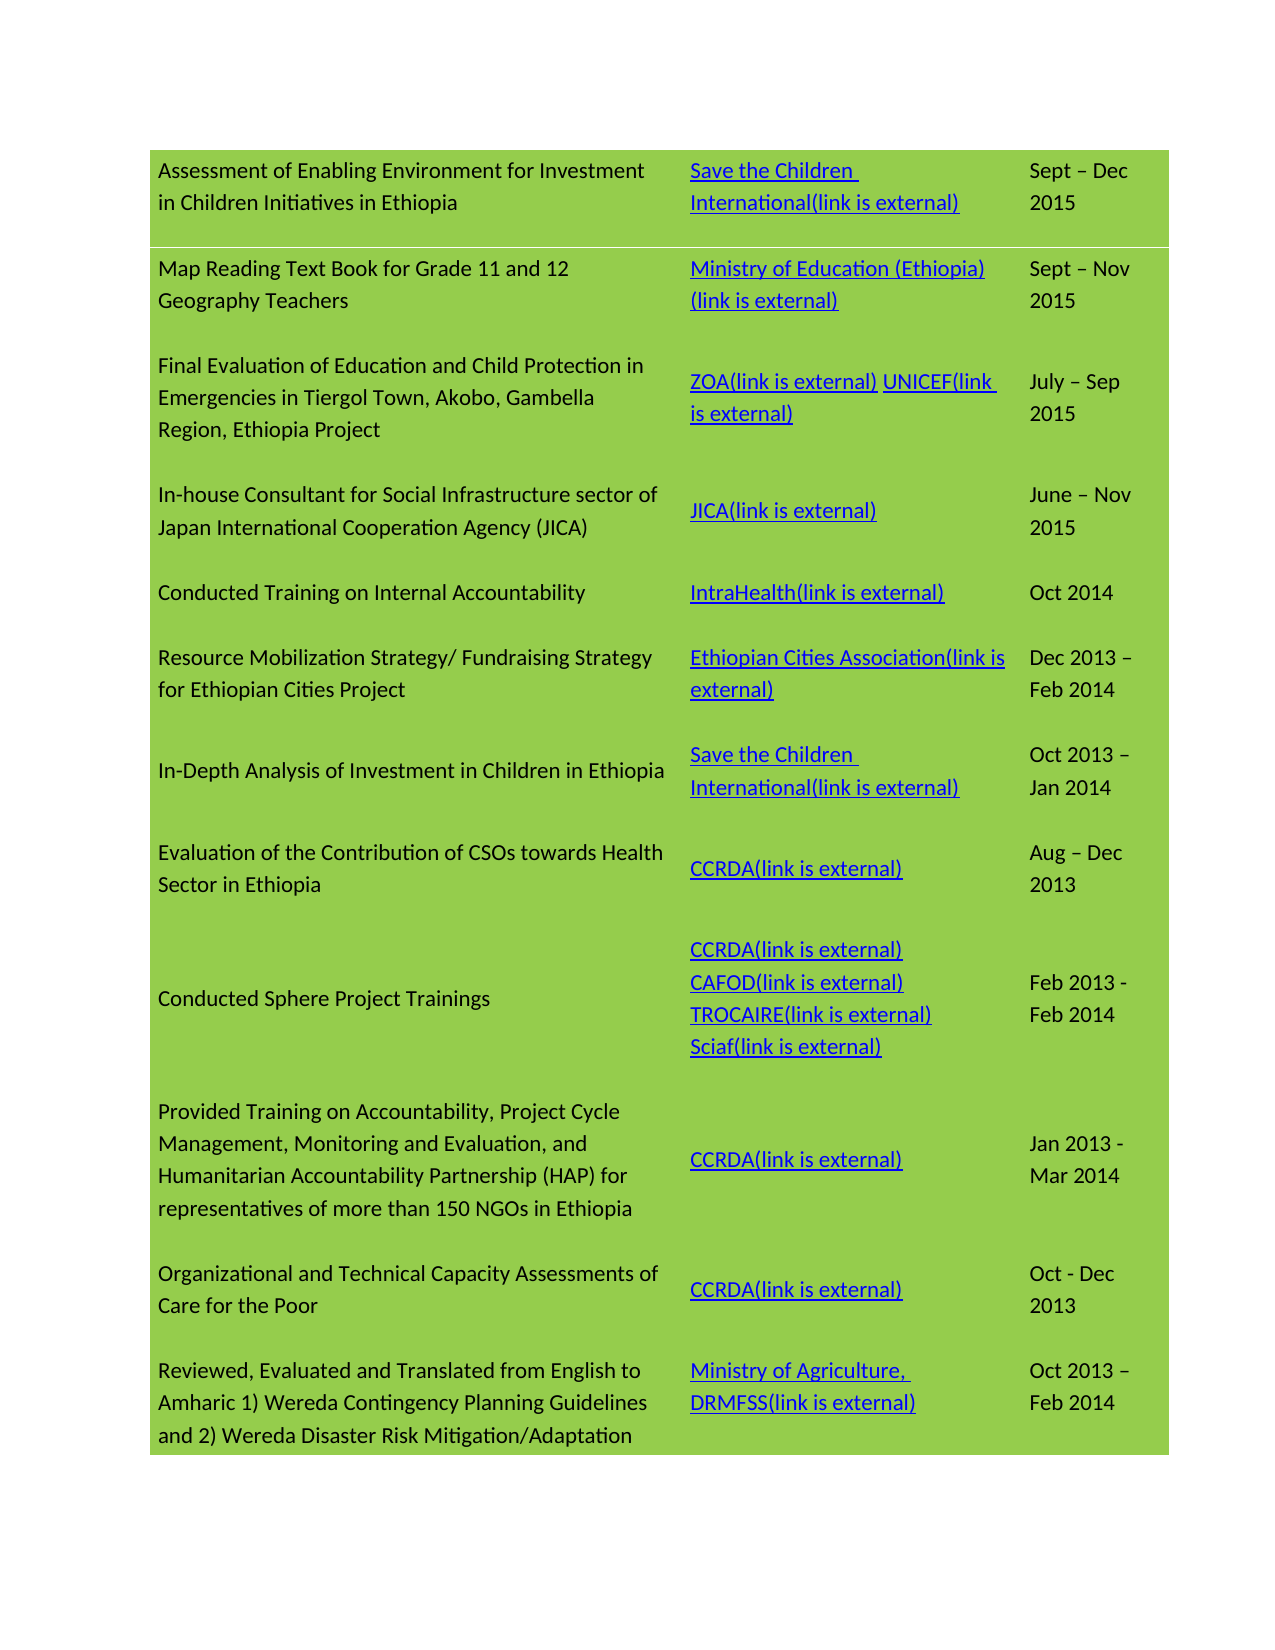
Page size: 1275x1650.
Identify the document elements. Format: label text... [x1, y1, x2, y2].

table_cell Dec 2013 – Feb 2014 [1022, 637, 1169, 734]
table_cell Assessment of Enabling Environment for Investment in Children Initiatives in Ethiopia [150, 150, 682, 247]
table_cell Oct - Dec 2013 [1022, 1253, 1169, 1350]
table_cell Oct 2014 [1022, 572, 1169, 637]
table_cell Ethiopian Cities Association(link is external) [682, 637, 1022, 734]
table_cell CCRDA(link is external) [682, 832, 1022, 929]
table_cell Save the Children International(link is external) [682, 734, 1022, 832]
table_cell Evaluation of the Contribution of CSOs towards Health Sector in Ethiopia [150, 832, 682, 929]
table_cell In-house Consultant for Social Infrastructure sector of Japan International Cooperation Agency (JICA) [150, 474, 682, 572]
table_cell Organizational and Technical Capacity Assessments of Care for the Poor [150, 1253, 682, 1350]
table_cell June – Nov 2015 [1022, 474, 1169, 572]
table_cell Final Evaluation of Education and Child Protection in Emergencies in Tiergol Town, Akobo, Gambella Region, Ethiopia Project [150, 345, 682, 474]
table_cell Conducted Sphere Project Trainings [150, 929, 682, 1091]
table_cell Provided Training on Accountability, Project Cycle Management, Monitoring and Evaluation, and Humanitarian Accountability Partnership (HAP) for representatives of more than 150 NGOs in Ethiopia [150, 1091, 682, 1253]
table_cell Ministry of Education (Ethiopia)(link is external) [682, 248, 1022, 345]
table_cell ZOA(link is external) UNICEF(link is external) [682, 345, 1022, 474]
table_cell Conducted Training on Internal Accountability [150, 572, 682, 637]
table_cell CCRDA(link is external) [682, 1091, 1022, 1253]
table_cell CCRDA(link is external) CAFOD(link is external) TROCAIRE(link is external) Sciaf(link is external) [682, 929, 1022, 1091]
table_cell Sept – Nov 2015 [1022, 248, 1169, 345]
table_cell Resource Mobilization Strategy/ Fundraising Strategy for Ethiopian Cities Project [150, 637, 682, 734]
table_cell Sept – Dec 2015 [1022, 150, 1169, 247]
table_cell Feb 2013 - Feb 2014 [1022, 929, 1169, 1091]
table_cell Map Reading Text Book for Grade 11 and 12 Geography Teachers [150, 248, 682, 345]
table_cell CCRDA(link is external) [682, 1253, 1022, 1350]
table_cell Oct 2013 – Feb 2014 [1022, 1350, 1169, 1455]
table_cell In-Depth Analysis of Investment in Children in Ethiopia [150, 734, 682, 832]
table_cell Jan 2013 - Mar 2014 [1022, 1091, 1169, 1253]
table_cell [150, 1350, 682, 1455]
table_cell Oct 2013 – Jan 2014 [1022, 734, 1169, 832]
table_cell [682, 1350, 1022, 1455]
table_cell IntraHealth(link is external) [682, 572, 1022, 637]
table_cell Save the Children International(link is external) [682, 150, 1022, 247]
table_cell JICA(link is external) [682, 474, 1022, 572]
table_cell Aug – Dec 2013 [1022, 832, 1169, 929]
table_cell July – Sep 2015 [1022, 345, 1169, 474]
